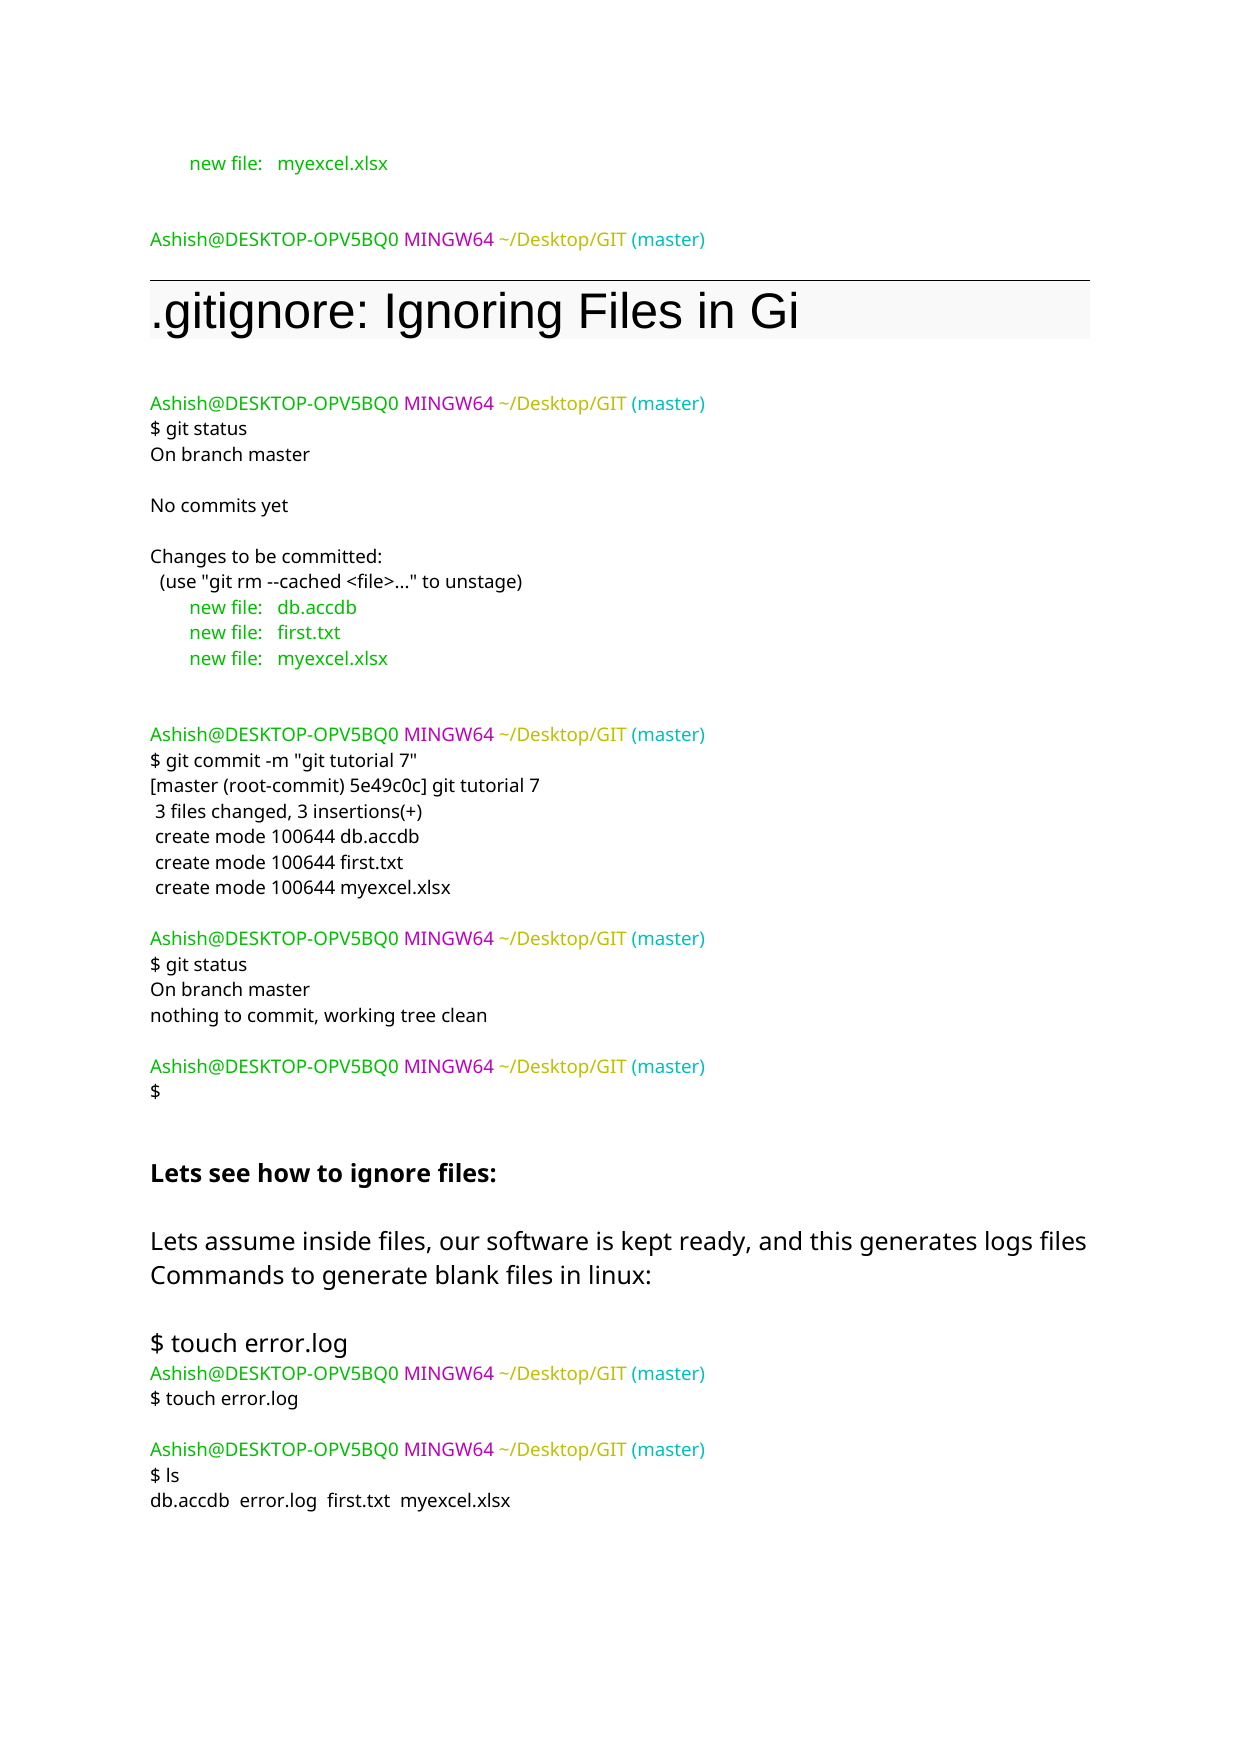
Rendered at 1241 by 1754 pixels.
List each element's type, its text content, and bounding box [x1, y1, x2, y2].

text $ git status [150, 415, 1090, 441]
text nothing to commit, working tree clean [150, 1002, 1090, 1028]
text Commands to generate blank files in linux: [150, 1258, 1090, 1292]
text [150, 390, 1090, 415]
text (use "git rm --cached <file>..." to unstage) [150, 568, 1090, 594]
text Ashish@DESKTOP-OPV5BQ0 MINGW64 ~/Desktop/GIT (master) [150, 722, 1090, 747]
text .gitignore: Ignoring Files in Gi [150, 281, 1090, 339]
text No commits yet [150, 492, 1090, 517]
text create mode 100644 first.txt [150, 849, 1090, 875]
text Ashish@DESKTOP-OPV5BQ0 MINGW64 ~/Desktop/GIT (master) [150, 926, 1090, 951]
text Changes to be committed: [150, 543, 1090, 568]
text Ashish@DESKTOP-OPV5BQ0 MINGW64 ~/Desktop/GIT (master) [150, 1360, 1090, 1385]
text $ git commit -m "git tutorial 7" [150, 747, 1090, 773]
text Lets assume inside files, our software is kept ready, and this generates logs files [150, 1223, 1090, 1258]
text create mode 100644 myexcel.xlsx [150, 875, 1090, 900]
text new file: myexcel.xlsx [150, 150, 1090, 176]
text $ touch error.log [150, 1326, 1090, 1360]
text create mode 100644 db.accdb [150, 824, 1090, 849]
text new file: first.txt [150, 619, 1090, 645]
text $ git status [150, 951, 1090, 977]
text new file: db.accdb [150, 594, 1090, 619]
text $ touch error.log [150, 1385, 1090, 1411]
text On branch master [150, 441, 1090, 466]
text db.accdb error.log first.txt myexcel.xlsx [150, 1487, 1090, 1513]
text new file: myexcel.xlsx [150, 645, 1090, 671]
text $ ls [150, 1462, 1090, 1487]
text Ashish@DESKTOP-OPV5BQ0 MINGW64 ~/Desktop/GIT (master) [150, 1436, 1090, 1462]
text Ashish@DESKTOP-OPV5BQ0 MINGW64 ~/Desktop/GIT (master) [150, 1053, 1090, 1079]
text $ [150, 1079, 1090, 1104]
text Lets see how to ignore files: [150, 1155, 1090, 1189]
text [master (root-commit) 5e49c0c] git tutorial 7 [150, 773, 1090, 798]
text On branch master [150, 977, 1090, 1002]
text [150, 227, 1090, 252]
text 3 files changed, 3 insertions(+) [150, 798, 1090, 824]
